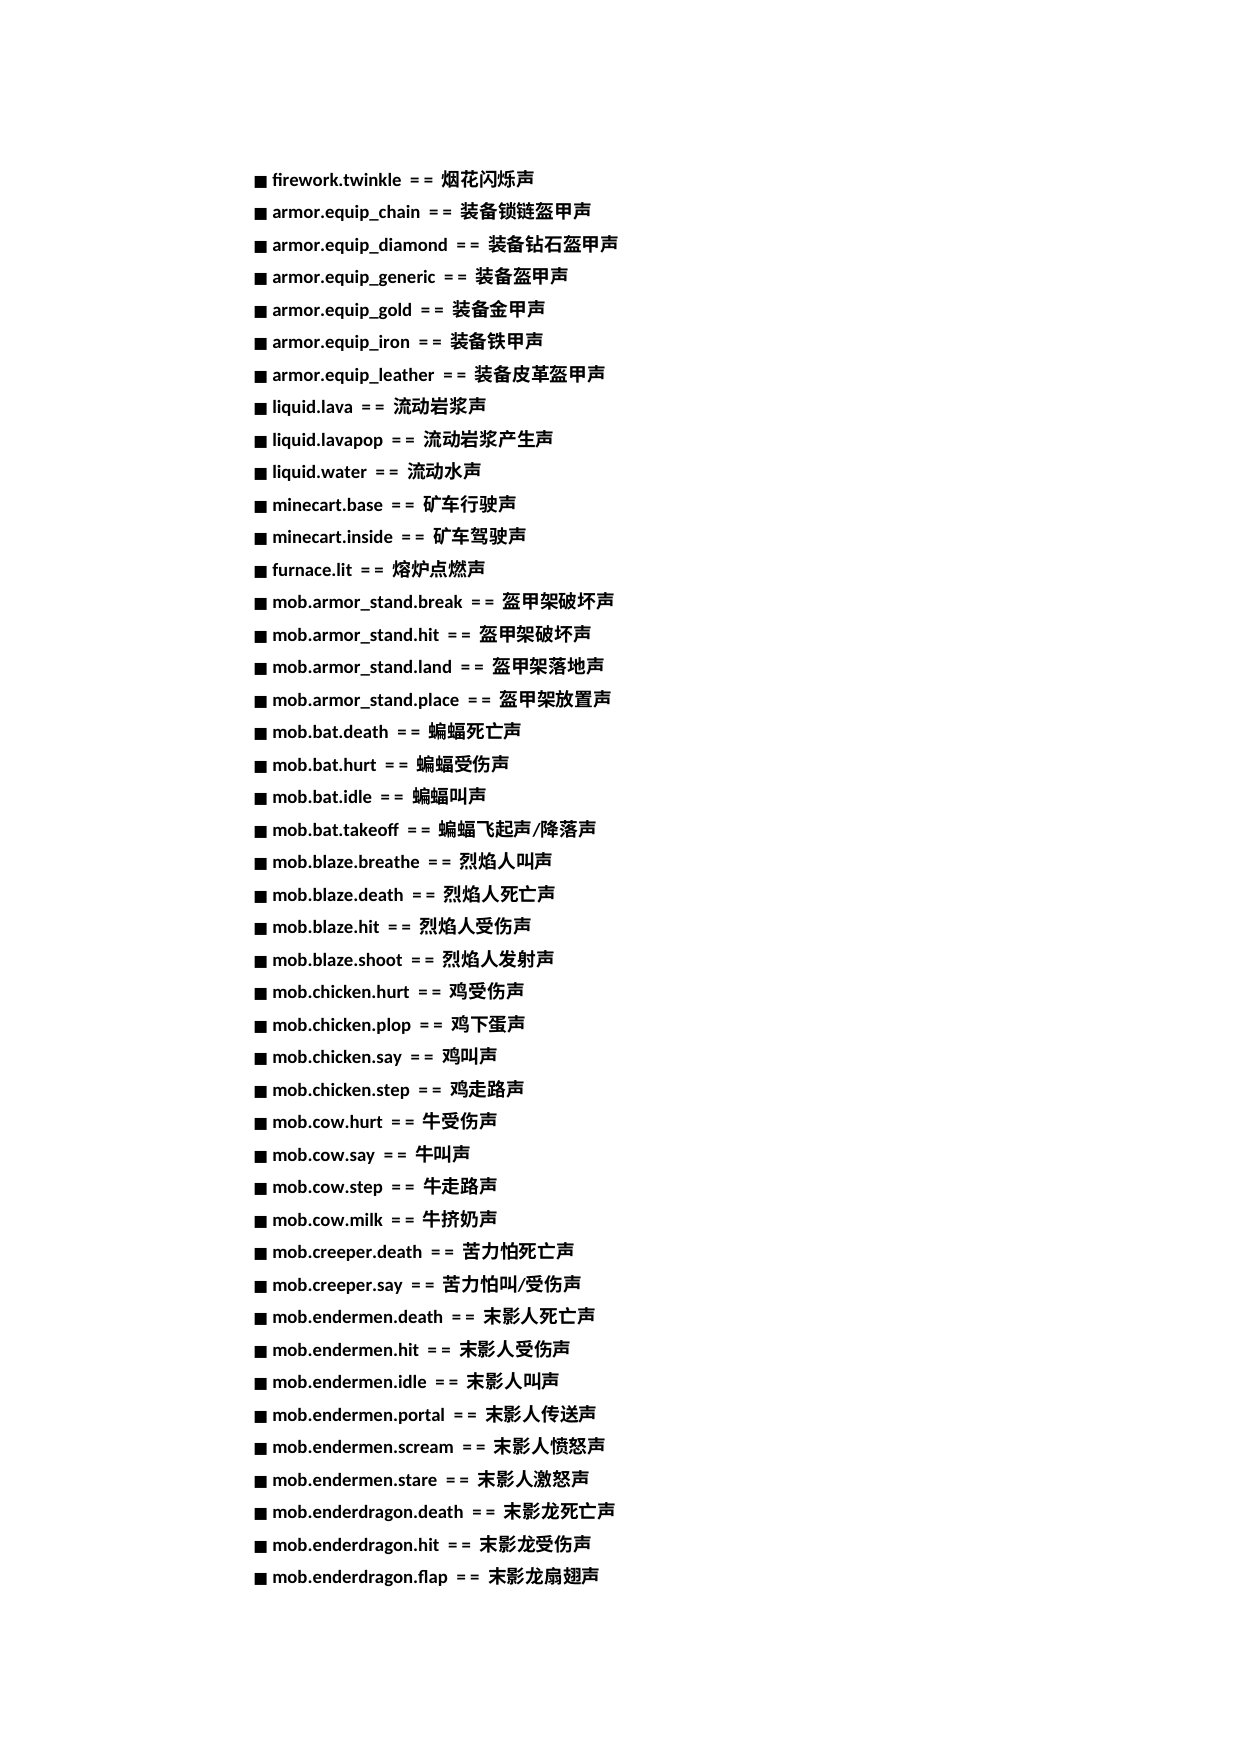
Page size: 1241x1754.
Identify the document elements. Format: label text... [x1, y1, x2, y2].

text ■ mob.creeper.death = = 苦力怕死亡声 [253, 1234, 1053, 1267]
text ■ mob.bat.takeoff = = 蝙蝠飞起声/降落声 [253, 812, 1053, 844]
text ■ mob.creeper.say = = 苦力怕叫/受伤声 [253, 1267, 1053, 1299]
text ■ mob.armor_stand.land = = 盔甲架落地声 [253, 649, 1053, 682]
text ■ mob.blaze.shoot = = 烈焰人发射声 [253, 942, 1053, 974]
text ■ armor.equip_gold = = 装备金甲声 [253, 292, 1053, 324]
text ■ liquid.water = = 流动水声 [253, 454, 1053, 487]
text ■ mob.bat.idle = = 蝙蝠叫声 [253, 779, 1053, 812]
text ■ mob.bat.hurt = = 蝙蝠受伤声 [253, 747, 1053, 779]
text ■ mob.armor_stand.hit = = 盔甲架破坏声 [253, 617, 1053, 649]
text ■ mob.bat.death = = 蝙蝠死亡声 [253, 714, 1053, 747]
text ■ minecart.base = = 矿车行驶声 [253, 487, 1053, 519]
text ■ mob.endermen.death = = 末影人死亡声 [253, 1299, 1053, 1332]
text ■ mob.enderdragon.hit = = 末影龙受伤声 [253, 1527, 1053, 1559]
text ■ firework.twinkle = = 烟花闪烁声 [253, 162, 1053, 194]
text ■ liquid.lava = = 流动岩浆声 [253, 389, 1053, 422]
text ■ mob.cow.say = = 牛叫声 [253, 1137, 1053, 1169]
text ■ mob.cow.milk = = 牛挤奶声 [253, 1202, 1053, 1234]
text ■ mob.chicken.hurt = = 鸡受伤声 [253, 974, 1053, 1007]
text ■ mob.endermen.stare = = 末影人激怒声 [253, 1462, 1053, 1494]
text ■ minecart.inside = = 矿车驾驶声 [253, 519, 1053, 552]
text ■ mob.blaze.hit = = 烈焰人受伤声 [253, 909, 1053, 942]
text ■ mob.endermen.scream = = 末影人愤怒声 [253, 1429, 1053, 1462]
text ■ armor.equip_generic = = 装备盔甲声 [253, 259, 1053, 292]
text ■ armor.equip_leather = = 装备皮革盔甲声 [253, 357, 1053, 389]
text ■ mob.blaze.death = = 烈焰人死亡声 [253, 877, 1053, 909]
text ■ mob.enderdragon.flap = = 末影龙扇翅声 [253, 1559, 1053, 1592]
text ■ mob.chicken.plop = = 鸡下蛋声 [253, 1007, 1053, 1039]
text ■ mob.cow.hurt = = 牛受伤声 [253, 1104, 1053, 1137]
text ■ mob.endermen.hit = = 末影人受伤声 [253, 1332, 1053, 1364]
text ■ mob.chicken.say = = 鸡叫声 [253, 1039, 1053, 1072]
text ■ mob.enderdragon.death = = 末影龙死亡声 [253, 1494, 1053, 1527]
text ■ mob.blaze.breathe = = 烈焰人叫声 [253, 844, 1053, 877]
text ■ furnace.lit = = 熔炉点燃声 [253, 552, 1053, 584]
text ■ armor.equip_iron = = 装备铁甲声 [253, 324, 1053, 357]
text ■ armor.equip_chain = = 装备锁链盔甲声 [253, 194, 1053, 227]
text ■ mob.endermen.idle = = 末影人叫声 [253, 1364, 1053, 1397]
text ■ mob.armor_stand.place = = 盔甲架放置声 [253, 682, 1053, 714]
text ■ mob.chicken.step = = 鸡走路声 [253, 1072, 1053, 1104]
text ■ armor.equip_diamond = = 装备钻石盔甲声 [253, 227, 1053, 259]
text ■ mob.cow.step = = 牛走路声 [253, 1169, 1053, 1202]
text ■ mob.endermen.portal = = 末影人传送声 [253, 1397, 1053, 1429]
text ■ mob.armor_stand.break = = 盔甲架破坏声 [253, 584, 1053, 617]
text ■ liquid.lavapop = = 流动岩浆产生声 [253, 422, 1053, 454]
